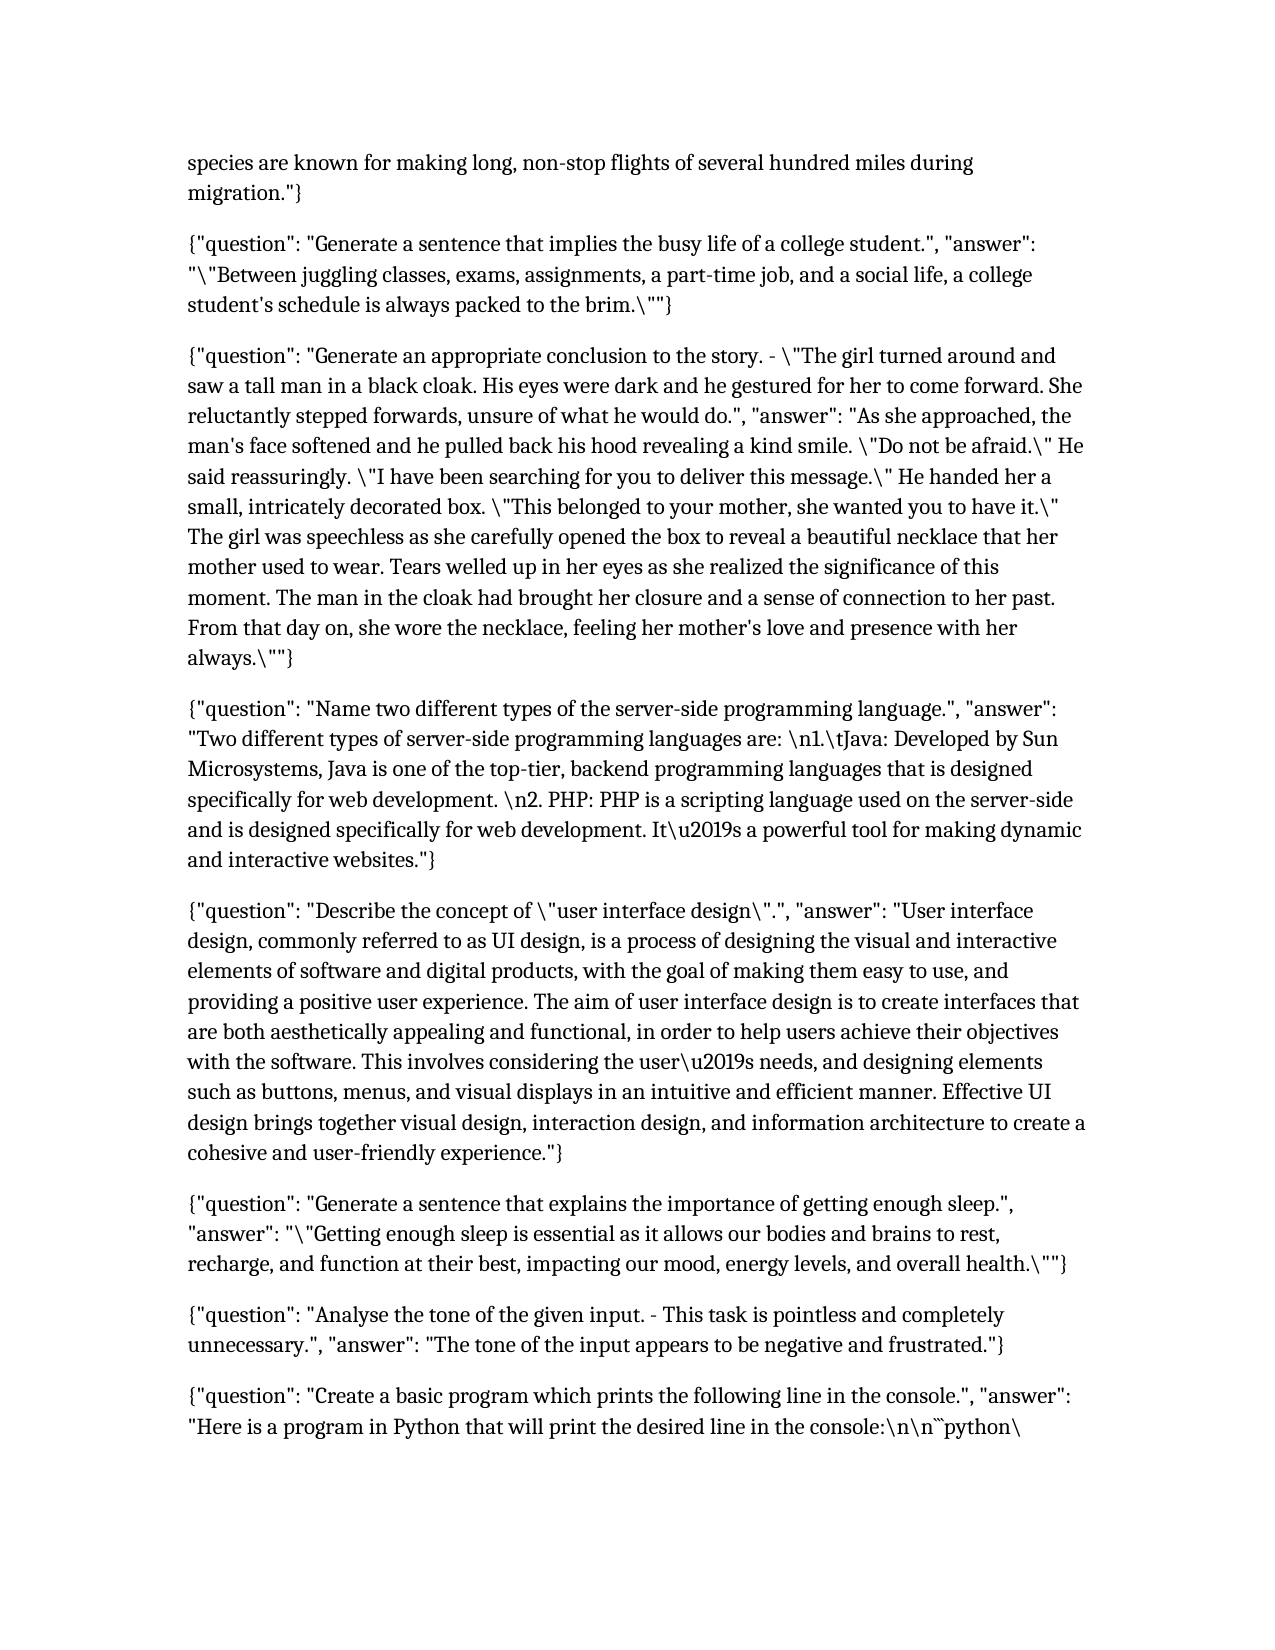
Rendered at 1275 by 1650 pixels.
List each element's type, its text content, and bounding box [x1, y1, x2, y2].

text {"question": "Describe the concept of \"user interface design\".", "answer": "User interface design, commonly referred to as UI design, is a process of designing the visual and interactive elements of software and digital products, with the goal of making them easy to use, and providing a positive user experience. The aim of user interface design is to create interfaces that are both aesthetically appealing and functional, in order to help users achieve their objectives with the software. This involves considering the user\u2019s needs, and designing elements such as buttons, menus, and visual displays in an intuitive and efficient manner. Effective UI design brings together visual design, interaction design, and information architecture to create a cohesive and user-friendly experience."} [187, 898, 1087, 1166]
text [187, 150, 1087, 207]
text {"question": "Generate a sentence that implies the busy life of a college student.", "answer": "\"Between juggling classes, exams, assignments, a part-time job, and a social life, a college student's schedule is always packed to the brim.\""} [187, 231, 1087, 318]
text {"question": "Name two different types of the server-side programming language.", "answer": "Two different types of server-side programming languages are: \n1.\tJava: Developed by Sun Microsystems, Java is one of the top-tier, backend programming languages that is designed specifically for web development. \n2. PHP: PHP is a scripting language used on the server-side and is designed specifically for web development. It\u2019s a powerful tool for making dynamic and interactive websites."} [187, 696, 1087, 873]
text {"question": "Analyse the tone of the given input. - This task is pointless and completely unnecessary.", "answer": "The tone of the input appears to be negative and frustrated."} [187, 1302, 1087, 1359]
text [187, 1383, 1087, 1440]
text {"question": "Generate a sentence that explains the importance of getting enough sleep.", "answer": "\"Getting enough sleep is essential as it allows our bodies and brains to rest, recharge, and function at their best, impacting our mood, energy levels, and overall health.\""} [187, 1191, 1087, 1277]
text {"question": "Generate an appropriate conclusion to the story. - \"The girl turned around and saw a tall man in a black cloak. His eyes were dark and he gestured for her to come forward. She reluctantly stepped forwards, unsure of what he would do.", "answer": "As she approached, the man's face softened and he pulled back his hood revealing a kind smile. \"Do not be afraid.\" He said reassuringly. \"I have been searching for you to deliver this message.\" He handed her a small, intricately decorated box. \"This belonged to your mother, she wanted you to have it.\" The girl was speechless as she carefully opened the box to reveal a beautiful necklace that her mother used to wear. Tears welled up in her eyes as she realized the significance of this moment. The man in the cloak had brought her closure and a sense of connection to her past. From that day on, she wore the necklace, feeling her mother's love and presence with her always.\""} [187, 343, 1087, 671]
